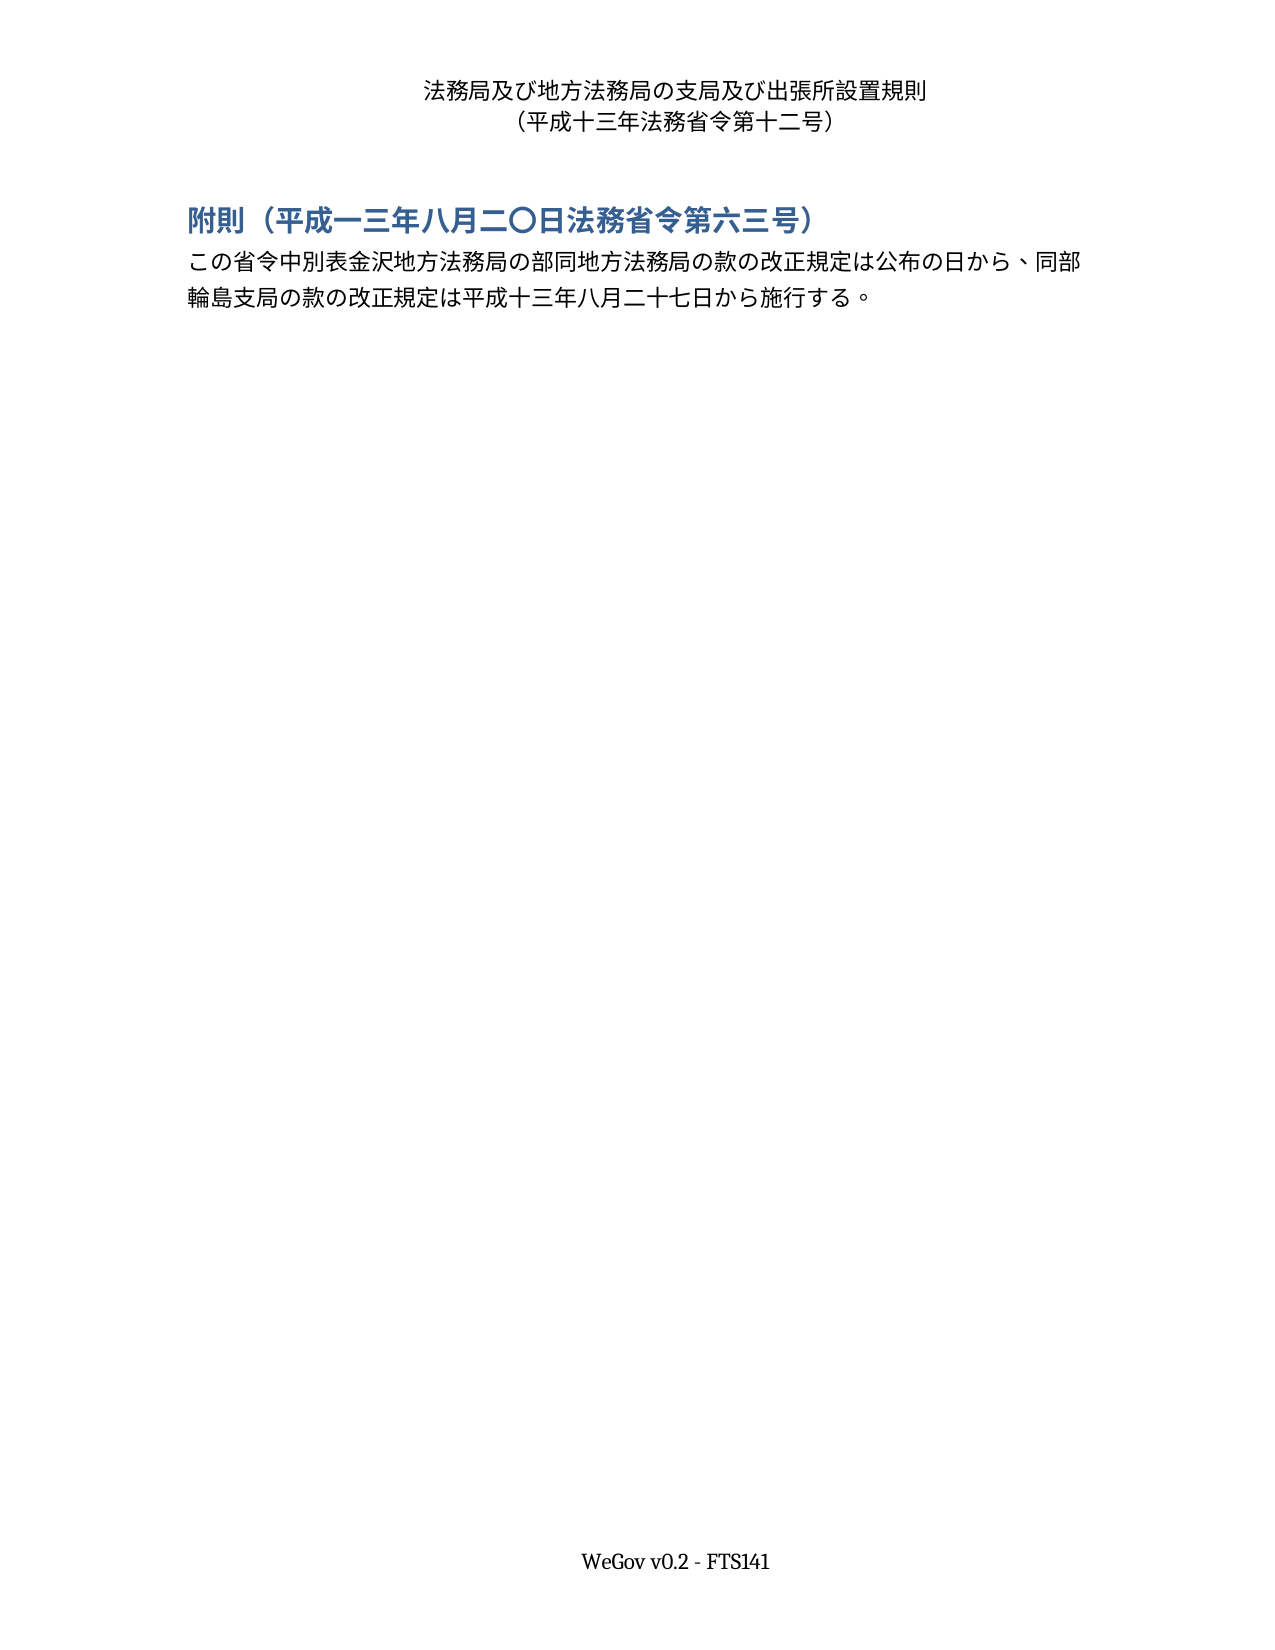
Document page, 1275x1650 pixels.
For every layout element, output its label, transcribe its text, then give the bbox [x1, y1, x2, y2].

text この省令中別表金沢地方法務局の部同地方法務局の款の改正規定は公布の日から、同部輪島支局の款の改正規定は平成十三年八月二十七日から施行する。 [187, 246, 1087, 313]
subtitle 附則（平成一三年八月二〇日法務省令第六三号） [187, 200, 1087, 240]
